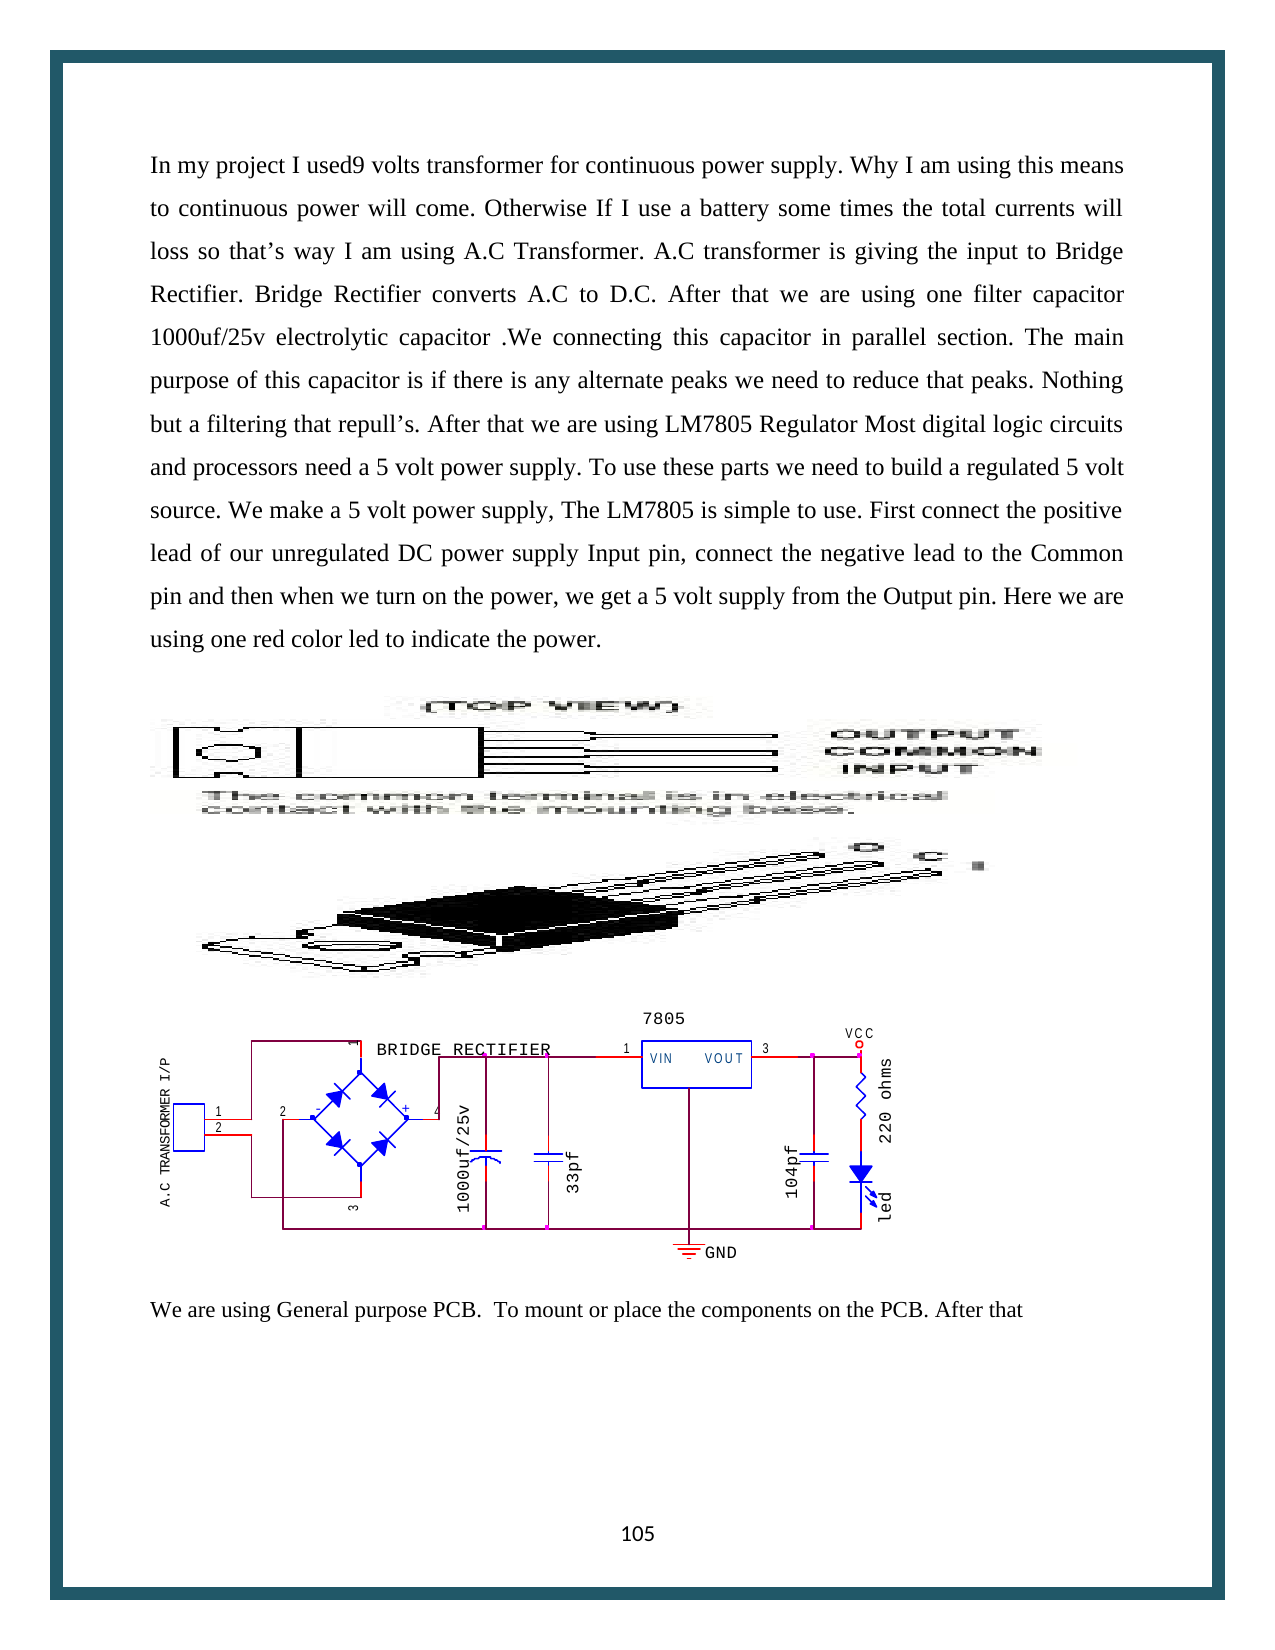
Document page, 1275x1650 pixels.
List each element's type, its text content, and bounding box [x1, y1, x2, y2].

picture [150, 696, 1078, 978]
text We are using General purpose PCB. To mount or place the components on the PCB. After that [150, 1296, 1125, 1322]
text In my project I used9 volts transformer for continuous power supply. Why I am using this means to continuous power will come. Otherwise If I use a battery some times the total currents will loss so that’s way I am using A.C Transformer. A.C transformer is giving the input to Bridge Rectifier. Bridge Rectifier converts A.C to D.C. After that we are using one filter capacitor 1000uf/25v electrolytic capacitor .We connecting this capacitor in parallel section. The main purpose of this capacitor is if there is any alternate peaks we need to reduce that peaks. Nothing but a filtering that repull’s. After that we are using LM7805 Regulator Most digital logic circuits and processors need a 5 volt power supply. To use these parts we need to build a regulated 5 volt source. We make a 5 volt power supply, The LM7805 is simple to use. First connect the positive lead of our unregulated DC power supply Input pin, connect the negative lead to the Common pin and then when we turn on the power, we get a 5 volt supply from the Output pin. Here we are using one red color led to indicate the power. [150, 150, 1125, 653]
